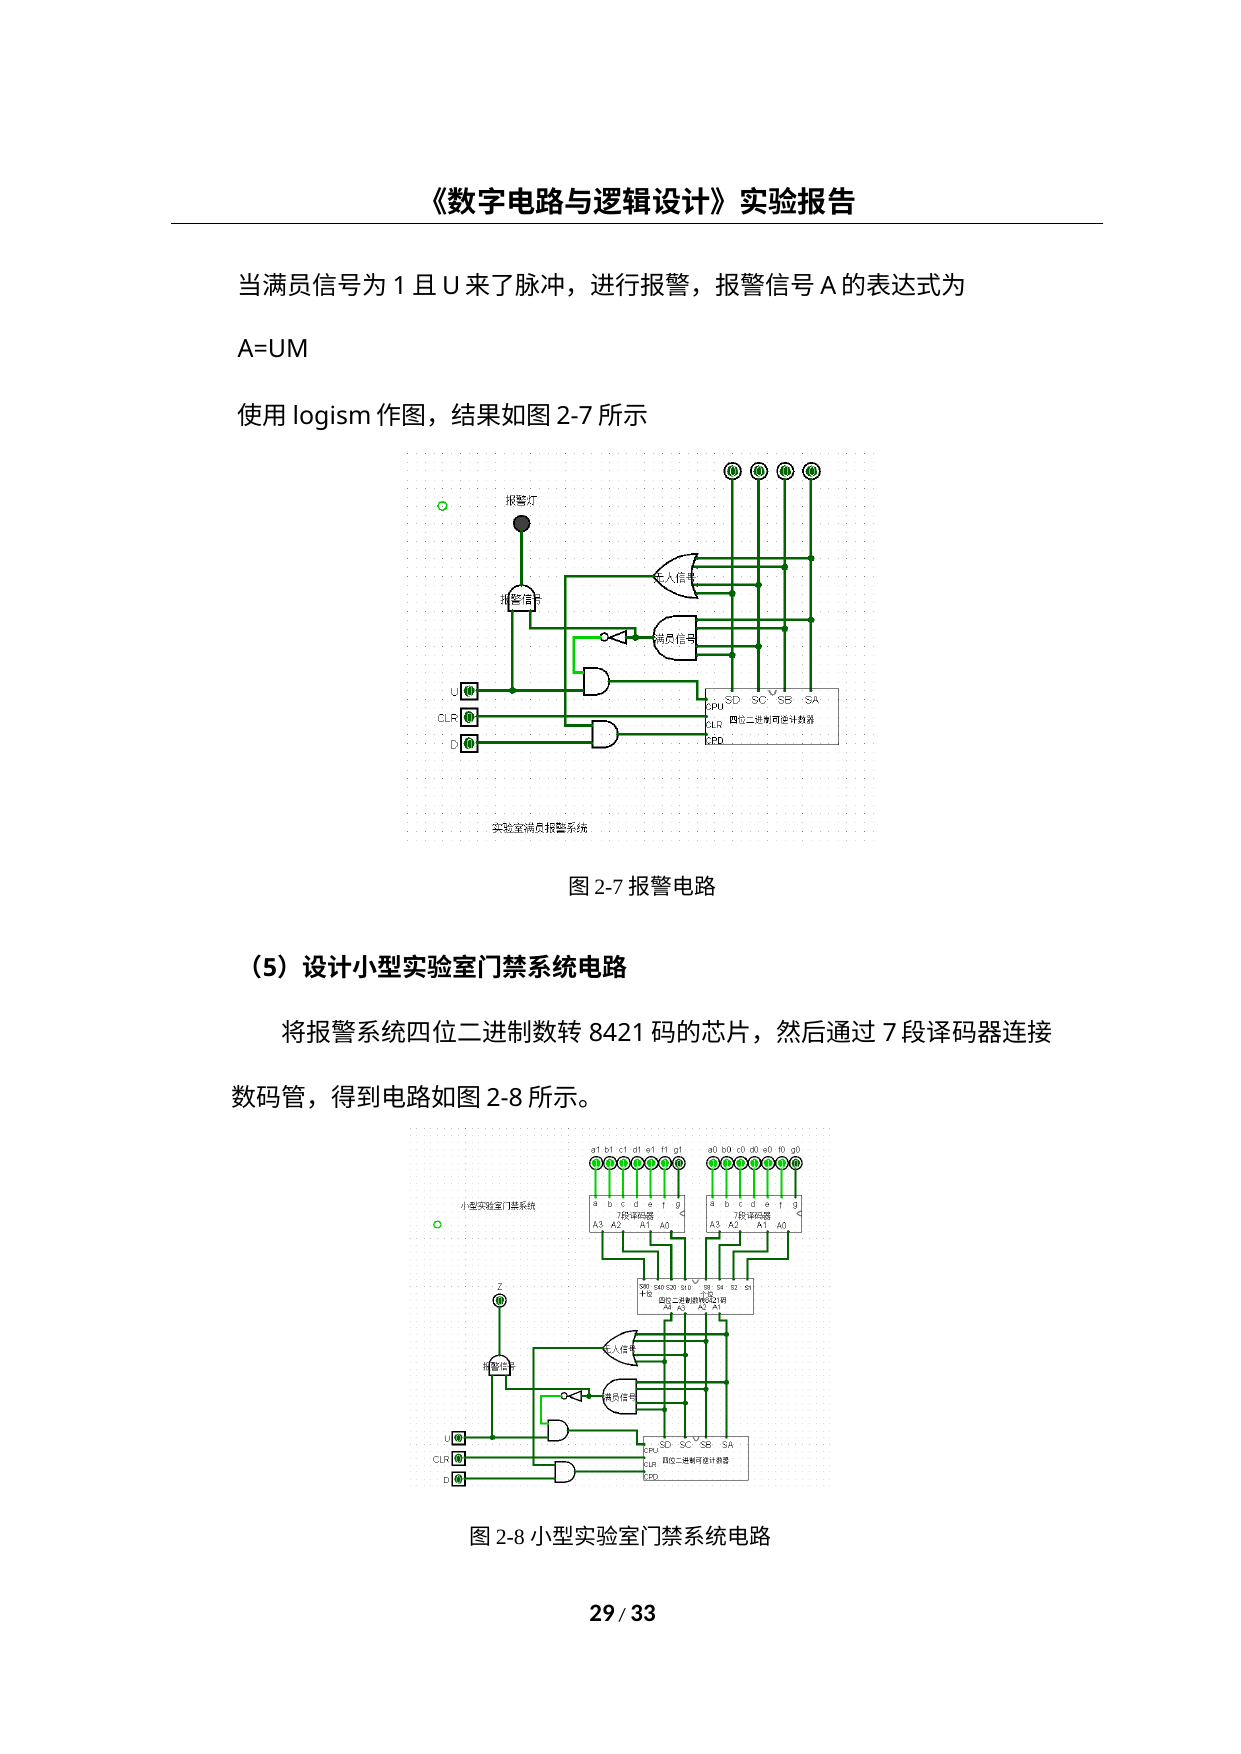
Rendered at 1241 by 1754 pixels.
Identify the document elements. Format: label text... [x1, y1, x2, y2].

picture [405, 445, 879, 846]
text A=UM [187, 316, 1053, 381]
text 当满员信号为1且U来了脉冲，进行报警，报警信号A的表达式为 [187, 251, 1053, 316]
text 图2-8 小型实验室门禁系统电路 [187, 1518, 1053, 1551]
text 将报警系统四位二进制数转8421码的芯片，然后通过7段译码器连接数码管，得到电路如图2-8所示。 [231, 998, 1053, 1128]
text 图2-7 报警电路 [231, 868, 1053, 901]
picture [406, 1128, 834, 1492]
text （5）设计小型实验室门禁系统电路 [187, 933, 1053, 998]
text 使用logism作图，结果如图2-7所示 [187, 381, 1053, 446]
